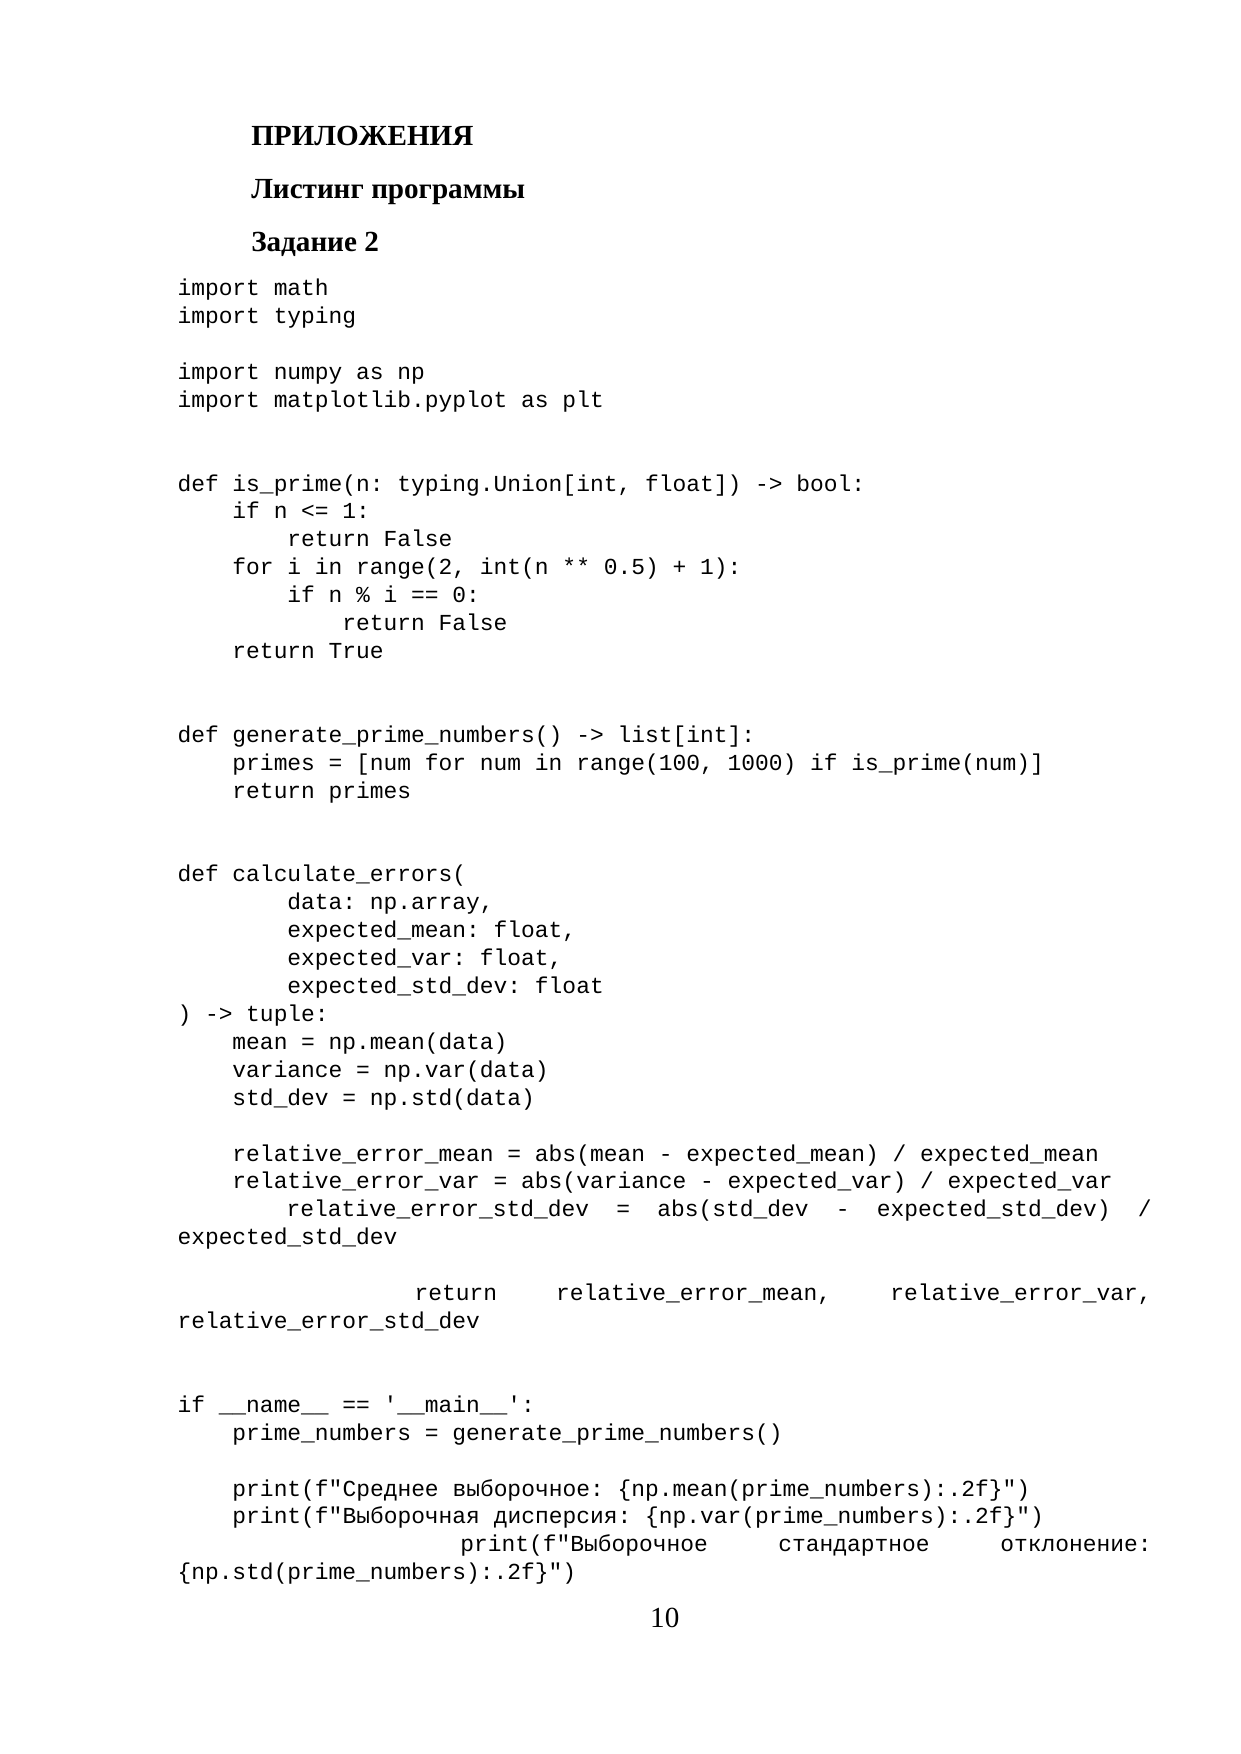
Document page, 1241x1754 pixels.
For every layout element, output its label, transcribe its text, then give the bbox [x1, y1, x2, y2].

text def calculate_errors( [177, 863, 1152, 889]
text def is_prime(n: typing.Union[int, float]) -> bool: [177, 472, 1152, 498]
text if n % i == 0: [177, 584, 1152, 609]
text mean = np.mean(data) [177, 1030, 1152, 1056]
text prime_numbers = generate_prime_numbers() [177, 1421, 1152, 1447]
text relative_error_std_dev = abs(std_dev - expected_std_dev) / expected_std_dev [177, 1198, 1152, 1252]
text import matplotlib.pyplot as plt [177, 388, 1152, 414]
text expected_var: float, [177, 947, 1152, 972]
text print(f"Среднее выборочное: {np.mean(prime_numbers):.2f}") [177, 1477, 1152, 1503]
text for i in range(2, int(n ** 0.5) + 1): [177, 556, 1152, 582]
text print(f"Выборочное стандартное отклонение: {np.std(prime_numbers):.2f}") [177, 1533, 1152, 1587]
text relative_error_mean = abs(mean - expected_mean) / expected_mean [177, 1142, 1152, 1168]
text import math [177, 277, 1152, 302]
text variance = np.var(data) [177, 1058, 1152, 1084]
text data: np.array, [177, 891, 1152, 917]
text return False [177, 612, 1152, 637]
text primes = [num for num in range(100, 1000) if is_prime(num)] [177, 751, 1152, 777]
text expected_std_dev: float [177, 974, 1152, 1000]
text std_dev = np.std(data) [177, 1086, 1152, 1112]
text if n <= 1: [177, 500, 1152, 526]
text return False [177, 528, 1152, 554]
text return relative_error_mean, relative_error_var, relative_error_std_dev [177, 1282, 1152, 1335]
text if __name__ == '__main__': [177, 1393, 1152, 1419]
text return True [177, 639, 1152, 665]
text expected_mean: float, [177, 919, 1152, 944]
text return primes [177, 779, 1152, 805]
text import numpy as np [177, 360, 1152, 386]
text ПРИЛОЖЕНИЯ [177, 118, 1152, 152]
text Задание 2 [177, 224, 1152, 257]
text print(f"Выборочная дисперсия: {np.var(prime_numbers):.2f}") [177, 1505, 1152, 1531]
text ) -> tuple: [177, 1002, 1152, 1028]
text def generate_prime_numbers() -> list[int]: [177, 723, 1152, 749]
text Листинг программы [177, 171, 1152, 204]
text relative_error_var = abs(variance - expected_var) / expected_var [177, 1170, 1152, 1196]
text import typing [177, 304, 1152, 330]
